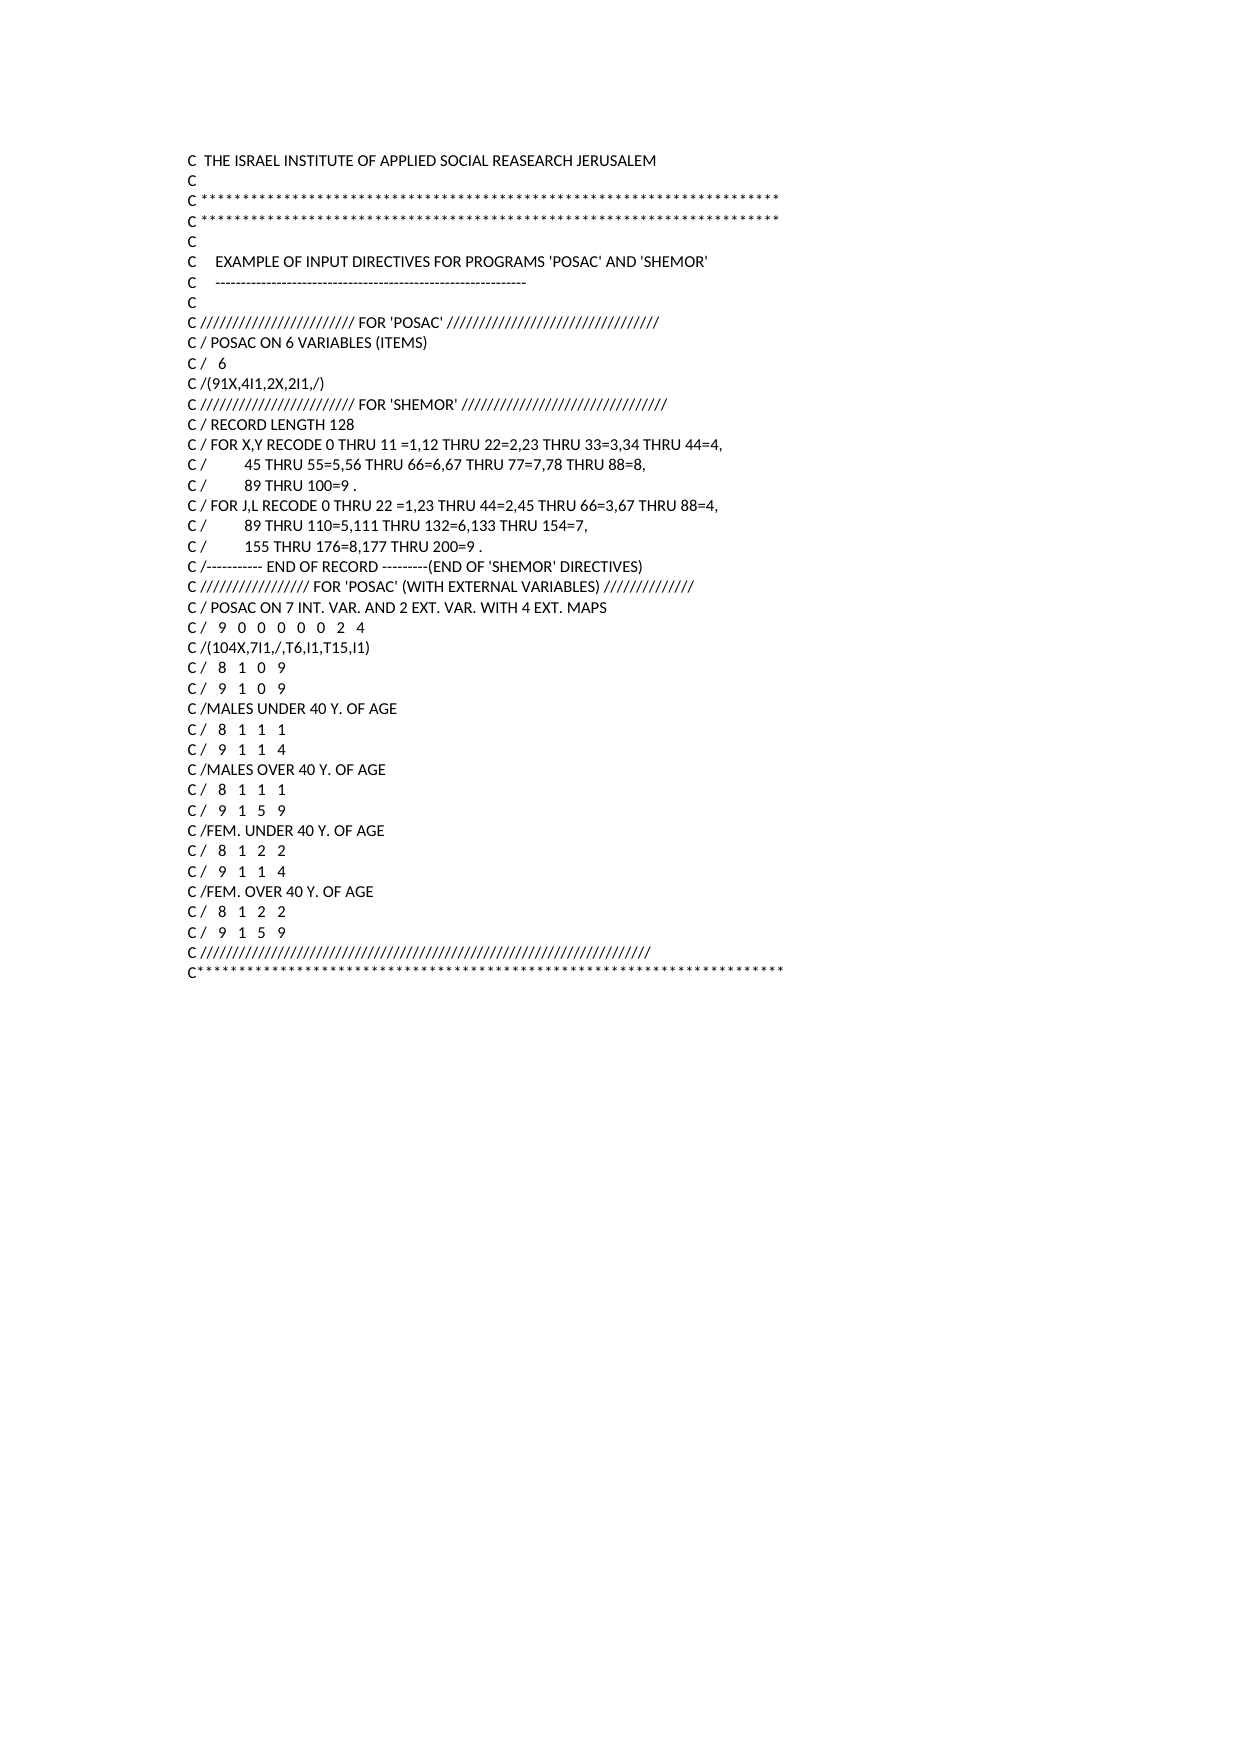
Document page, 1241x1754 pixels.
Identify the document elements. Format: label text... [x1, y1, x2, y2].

text C / 9 1 5 9 [187, 800, 1053, 820]
text C //////////////////////// FOR 'SHEMOR' //////////////////////////////// [187, 394, 1053, 414]
text C /(91X,4I1,2X,2I1,/) [187, 373, 1053, 394]
text C THE ISRAEL INSTITUTE OF APPLIED SOCIAL REASEARCH JERUSALEM [187, 150, 1053, 170]
text C / 89 THRU 110=5,111 THRU 132=6,133 THRU 154=7, [187, 516, 1053, 536]
text C [187, 231, 1053, 252]
text C /----------- END OF RECORD ---------(END OF 'SHEMOR' DIRECTIVES) [187, 556, 1053, 577]
text C / POSAC ON 6 VARIABLES (ITEMS) [187, 333, 1053, 353]
text C /FEM. UNDER 40 Y. OF AGE [187, 820, 1053, 841]
text C [187, 170, 1053, 191]
text C / 45 THRU 55=5,56 THRU 66=6,67 THRU 77=7,78 THRU 88=8, [187, 455, 1053, 475]
text C / RECORD LENGTH 128 [187, 414, 1053, 434]
text C ********************************************************************** [187, 211, 1053, 231]
text C / 9 1 1 4 [187, 739, 1053, 759]
text C / 9 0 0 0 0 0 2 4 [187, 617, 1053, 637]
text C / POSAC ON 7 INT. VAR. AND 2 EXT. VAR. WITH 4 EXT. MAPS [187, 597, 1053, 617]
text C /MALES UNDER 40 Y. OF AGE [187, 698, 1053, 719]
text C / 9 1 1 4 [187, 861, 1053, 881]
text C / 9 1 0 9 [187, 678, 1053, 698]
text C ///////////////// FOR 'POSAC' (WITH EXTERNAL VARIABLES) ////////////// [187, 577, 1053, 597]
text C / 89 THRU 100=9 . [187, 475, 1053, 495]
text C / 8 1 0 9 [187, 658, 1053, 678]
text C /MALES OVER 40 Y. OF AGE [187, 759, 1053, 780]
text C / FOR X,Y RECODE 0 THRU 11 =1,12 THRU 22=2,23 THRU 33=3,34 THRU 44=4, [187, 434, 1053, 455]
text C //////////////////////// FOR 'POSAC' ///////////////////////////////// [187, 312, 1053, 333]
text C / 8 1 1 1 [187, 780, 1053, 800]
text C ********************************************************************** [187, 191, 1053, 211]
text C / 6 [187, 353, 1053, 373]
text C / 8 1 2 2 [187, 841, 1053, 861]
text C / 8 1 1 1 [187, 719, 1053, 739]
text C ////////////////////////////////////////////////////////////////////// [187, 942, 1053, 962]
text C EXAMPLE OF INPUT DIRECTIVES FOR PROGRAMS 'POSAC' AND 'SHEMOR' [187, 252, 1053, 272]
text C / 8 1 2 2 [187, 902, 1053, 922]
text C / FOR J,L RECODE 0 THRU 22 =1,23 THRU 44=2,45 THRU 66=3,67 THRU 88=4, [187, 495, 1053, 516]
text C / 9 1 5 9 [187, 922, 1053, 942]
text C*********************************************************************** [187, 962, 1053, 983]
text C /(104X,7I1,/,T6,I1,T15,I1) [187, 637, 1053, 658]
text C ------------------------------------------------------------- [187, 272, 1053, 292]
text C [187, 292, 1053, 312]
text C / 155 THRU 176=8,177 THRU 200=9 . [187, 536, 1053, 556]
text C /FEM. OVER 40 Y. OF AGE [187, 881, 1053, 902]
